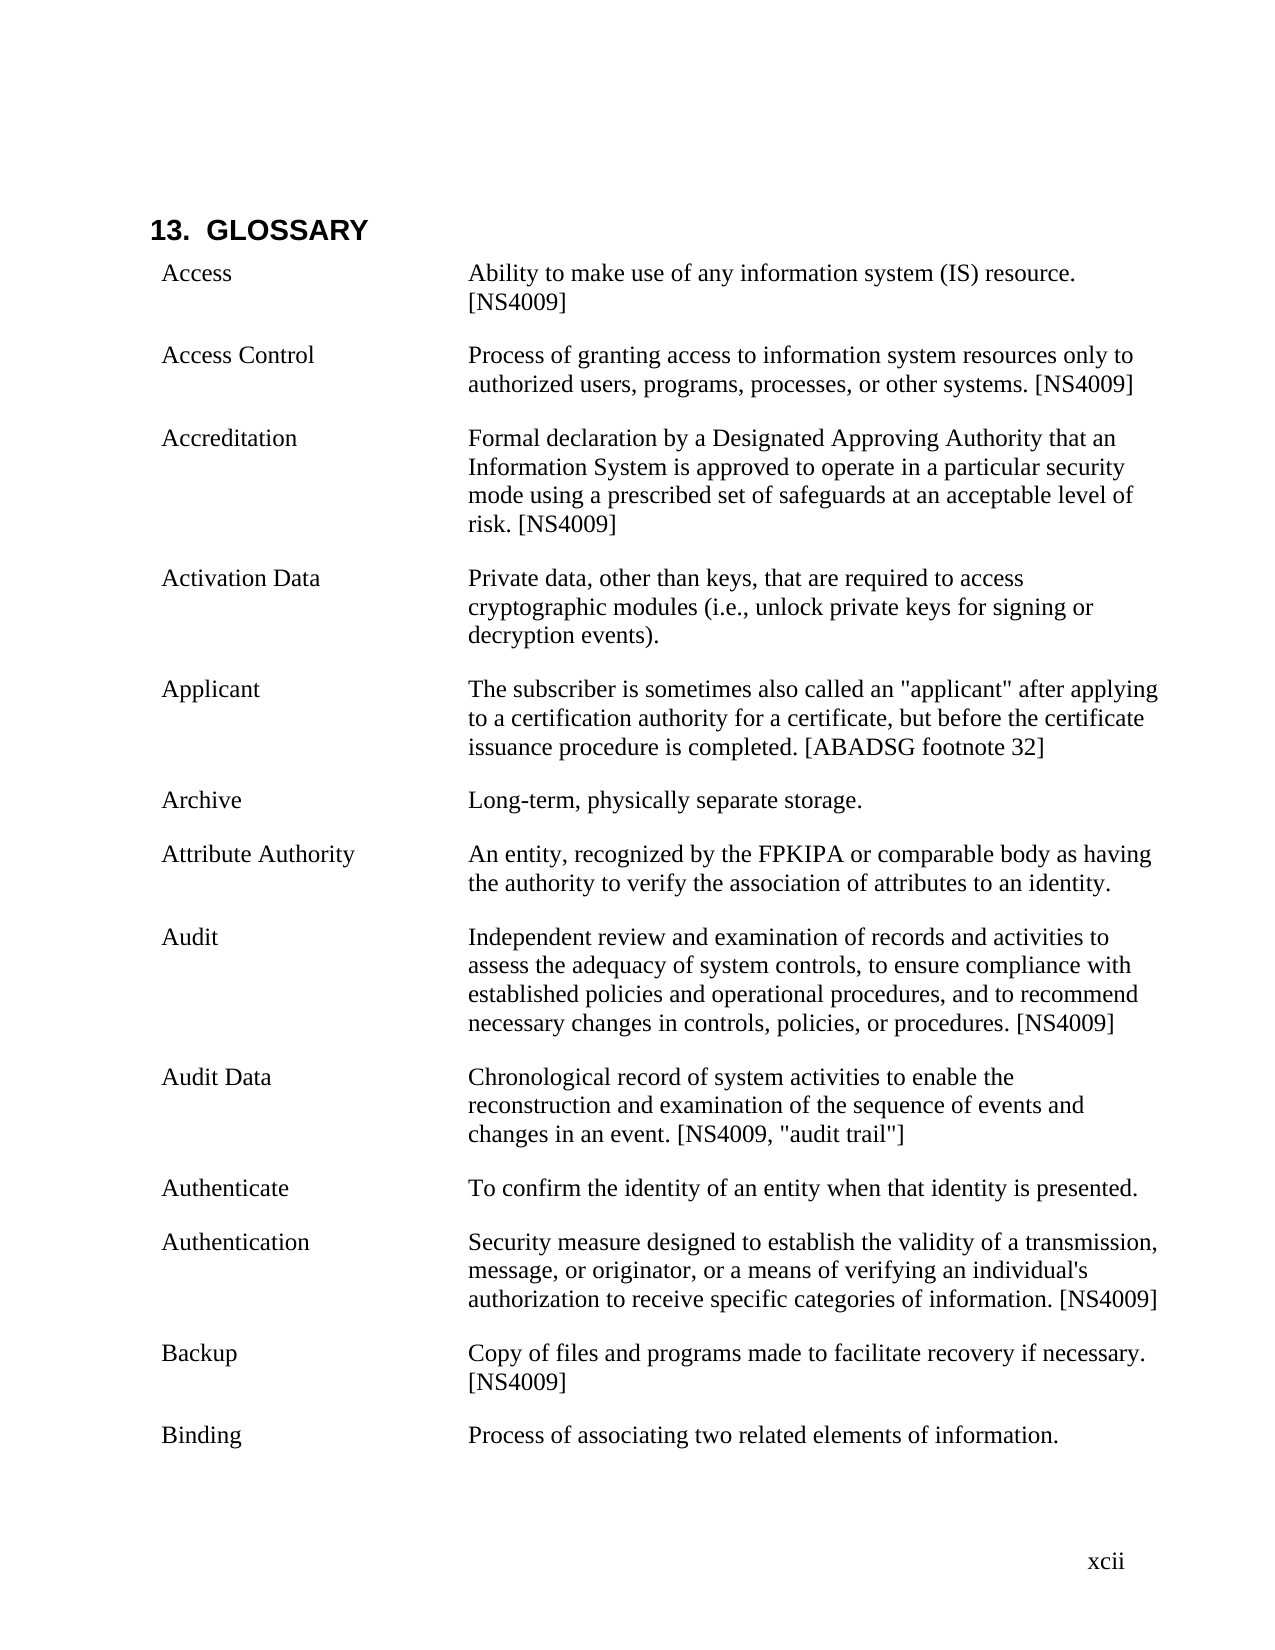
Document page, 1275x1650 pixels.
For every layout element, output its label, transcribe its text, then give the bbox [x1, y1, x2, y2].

table_cell To confirm the identity of an entity when that identity is presented. [457, 1173, 1173, 1227]
table_cell Audit [150, 922, 457, 1062]
table_cell Formal declaration by a Designated Approving Authority that an Information System is approved to operate in a particular security mode using a prescribed set of safeguards at an acceptable level of risk. [NS4009] [457, 423, 1173, 563]
table_cell Backup [150, 1338, 457, 1421]
table_cell The subscriber is sometimes also called an "applicant" after applying to a certification authority for a certificate, but before the certificate issuance procedure is completed. [ABADSG footnote 32] [457, 674, 1173, 786]
table_cell Authenticate [150, 1173, 457, 1227]
table_cell Security measure designed to establish the validity of a transmission, message, or originator, or a means of verifying an individual's authorization to receive specific categories of information. [NS4009] [457, 1227, 1173, 1338]
table_cell Applicant [150, 674, 457, 786]
table_cell Authentication [150, 1227, 457, 1338]
table_cell An entity, recognized by the FPKIPA or comparable body as having the authority to verify the association of attributes to an identity. [457, 839, 1173, 922]
table_cell Attribute Authority [150, 839, 457, 922]
table_cell Copy of files and programs made to facilitate recovery if necessary. [NS4009] [457, 1338, 1173, 1421]
table_header Ability to make use of any information system (IS) resource. [NS4009] [457, 258, 1173, 341]
table_cell Audit Data [150, 1062, 457, 1173]
table_cell Activation Data [150, 563, 457, 674]
table_cell Independent review and examination of records and activities to assess the adequacy of system controls, to ensure compliance with established policies and operational procedures, and to recommend necessary changes in controls, policies, or procedures. [NS4009] [457, 922, 1173, 1062]
subtitle Glossary [150, 212, 1125, 246]
table_cell Binding [150, 1421, 457, 1474]
table_header Access [150, 258, 457, 341]
table_cell Accreditation [150, 423, 457, 563]
table_cell Chronological record of system activities to enable the reconstruction and examination of the sequence of events and changes in an event. [NS4009, "audit trail"] [457, 1062, 1173, 1173]
table_cell Private data, other than keys, that are required to access cryptographic modules (i.e., unlock private keys for signing or decryption events). [457, 563, 1173, 674]
table_cell Access Control [150, 341, 457, 423]
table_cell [457, 1421, 1173, 1474]
table_cell Archive [150, 786, 457, 839]
table_cell Long-term, physically separate storage. [457, 786, 1173, 839]
table_cell Process of granting access to information system resources only to authorized users, programs, processes, or other systems. [NS4009] [457, 341, 1173, 423]
